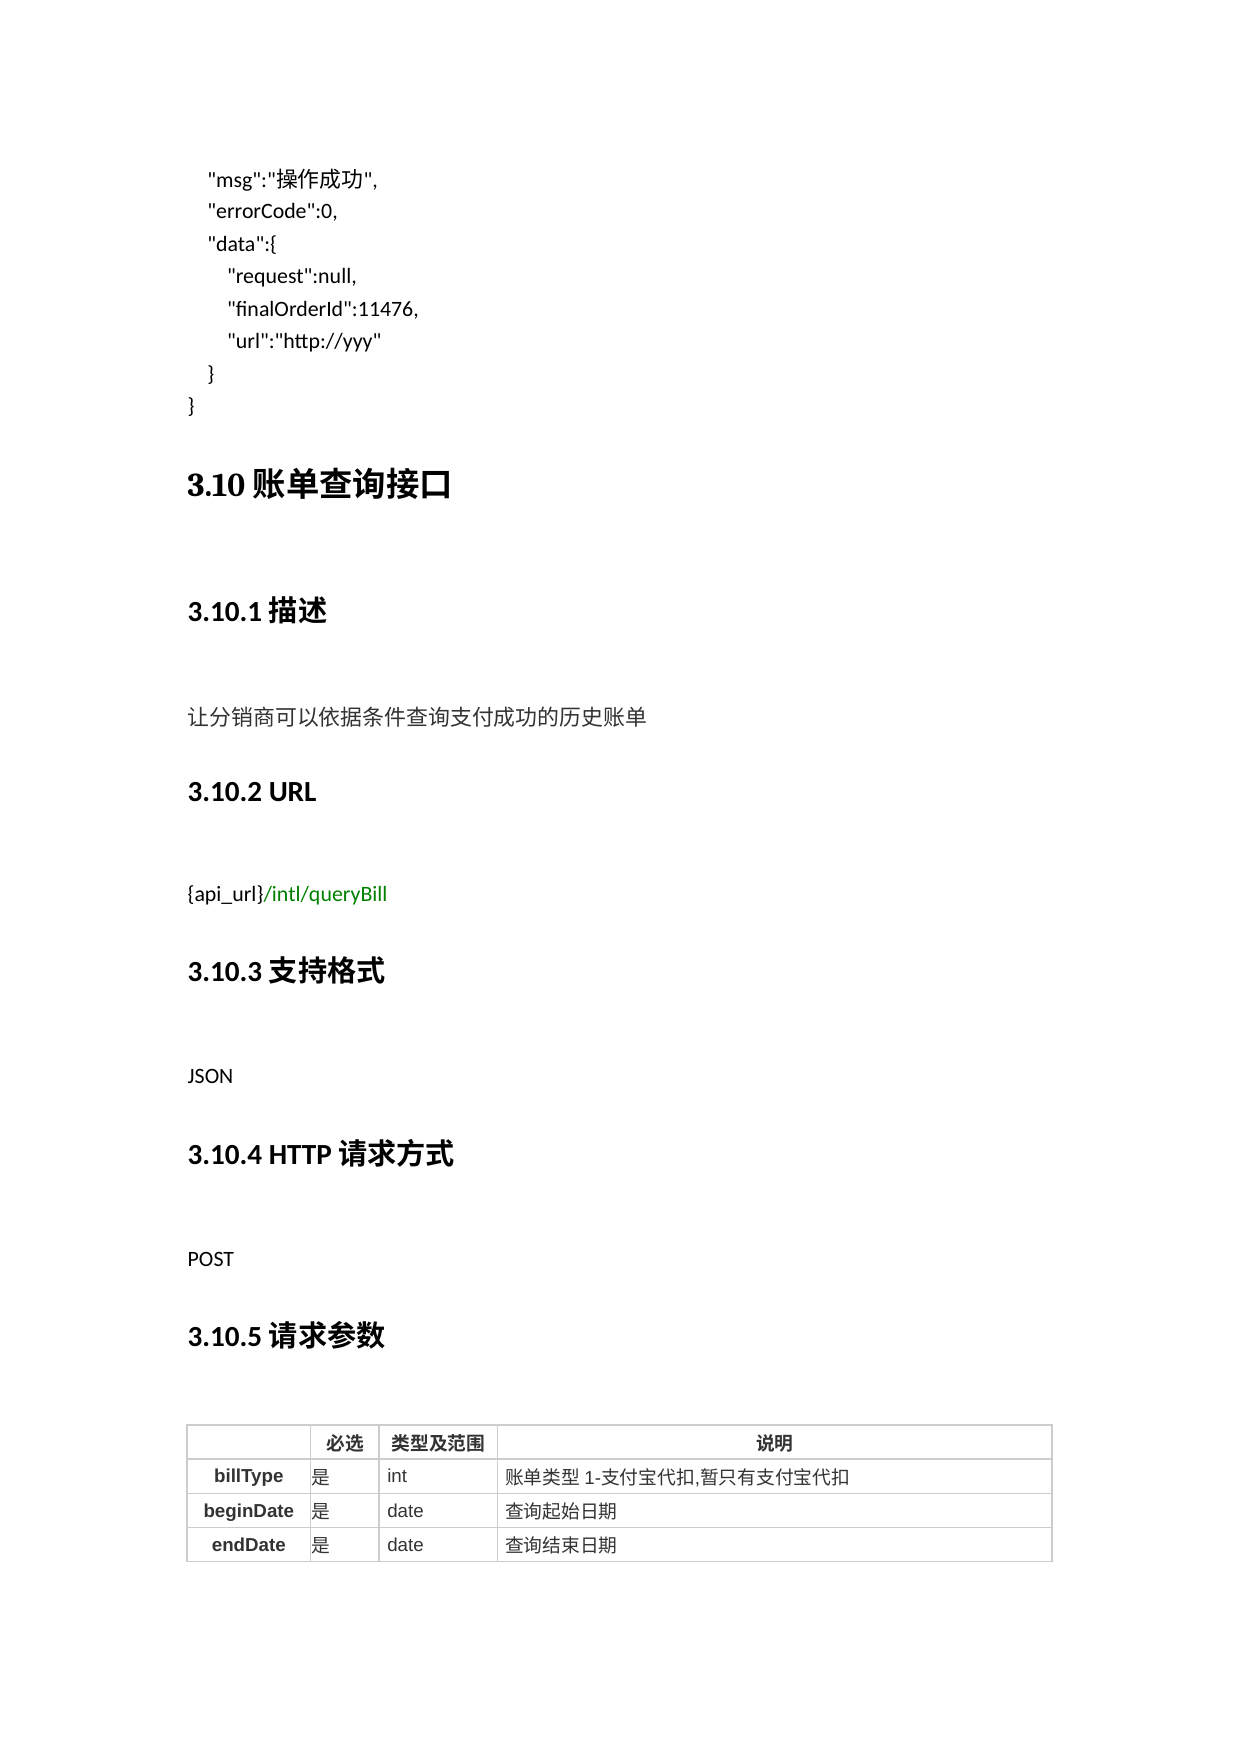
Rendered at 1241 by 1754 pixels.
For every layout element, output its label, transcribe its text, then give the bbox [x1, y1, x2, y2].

subtitle 3.10.3 支持格式 [187, 936, 1053, 1001]
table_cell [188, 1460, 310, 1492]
text } [187, 389, 1053, 422]
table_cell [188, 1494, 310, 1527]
text "errorCode":0, [187, 194, 1053, 227]
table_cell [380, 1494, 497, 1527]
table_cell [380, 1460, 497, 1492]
subtitle 3.10.1 描述 [187, 576, 1053, 641]
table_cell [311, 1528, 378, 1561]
text "msg":"操作成功", [187, 162, 1053, 194]
text "finalOrderId":11476, [187, 292, 1053, 324]
subtitle 3.10 账单查询接口 [187, 449, 1053, 514]
subtitle 3.10.2 URL [187, 759, 1053, 824]
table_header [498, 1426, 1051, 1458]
text JSON [187, 1059, 1053, 1092]
text "url":"http://yyy" [187, 324, 1053, 357]
text } [187, 357, 1053, 389]
text POST [187, 1242, 1053, 1274]
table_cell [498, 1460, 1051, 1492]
text "request":null, [187, 259, 1053, 292]
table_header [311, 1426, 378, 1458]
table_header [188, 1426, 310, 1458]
text "data":{ [187, 227, 1053, 259]
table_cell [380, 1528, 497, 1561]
subtitle 3.10.4 HTTP请求方式 [187, 1119, 1053, 1184]
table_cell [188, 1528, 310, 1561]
text 让分销商可以依据条件查询支付成功的历史账单 [187, 699, 1053, 732]
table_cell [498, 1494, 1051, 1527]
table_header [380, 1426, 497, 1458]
subtitle 3.10.5 请求参数 [187, 1301, 1053, 1366]
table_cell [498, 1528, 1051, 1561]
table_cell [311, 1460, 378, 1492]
text {api_url}/intl/queryBill [187, 877, 1053, 909]
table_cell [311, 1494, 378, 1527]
